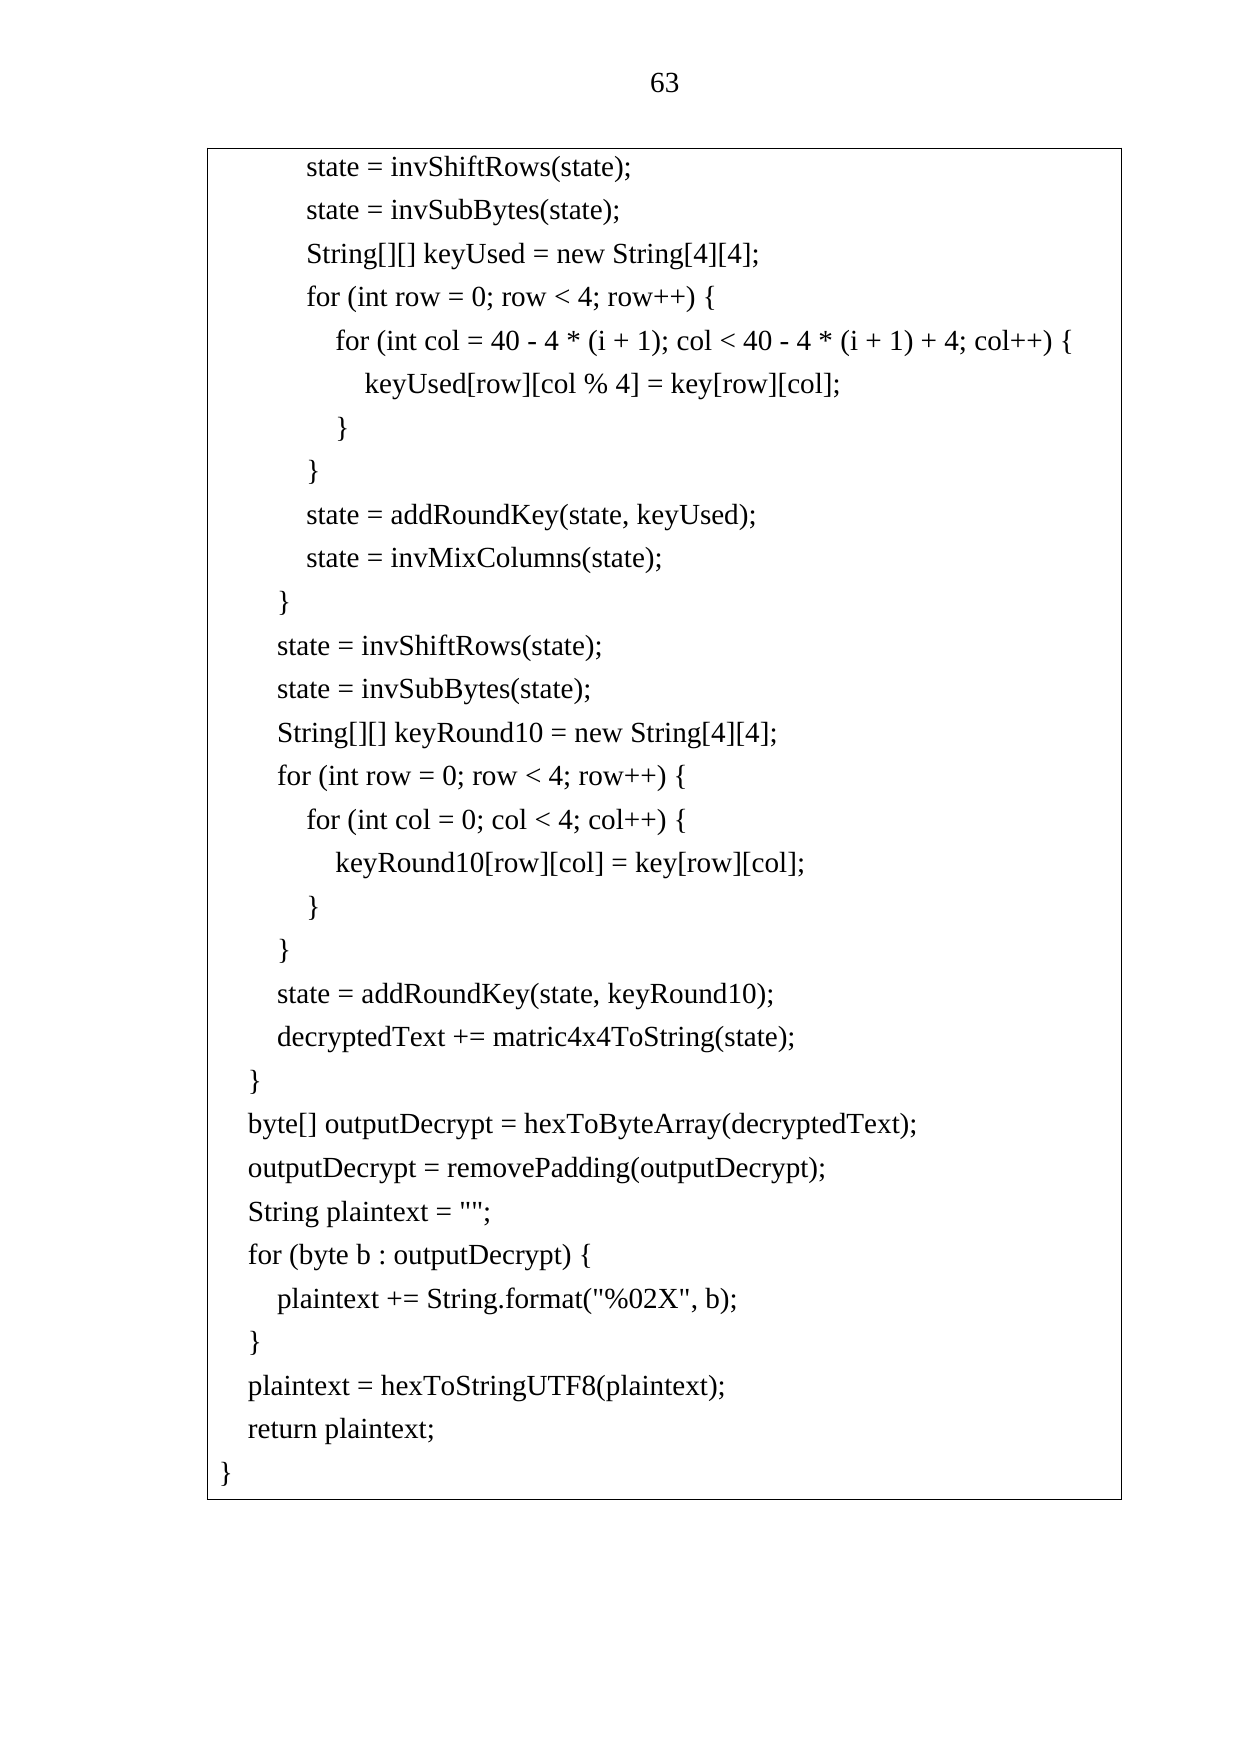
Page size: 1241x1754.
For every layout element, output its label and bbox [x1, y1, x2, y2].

table_header [208, 149, 1121, 1498]
